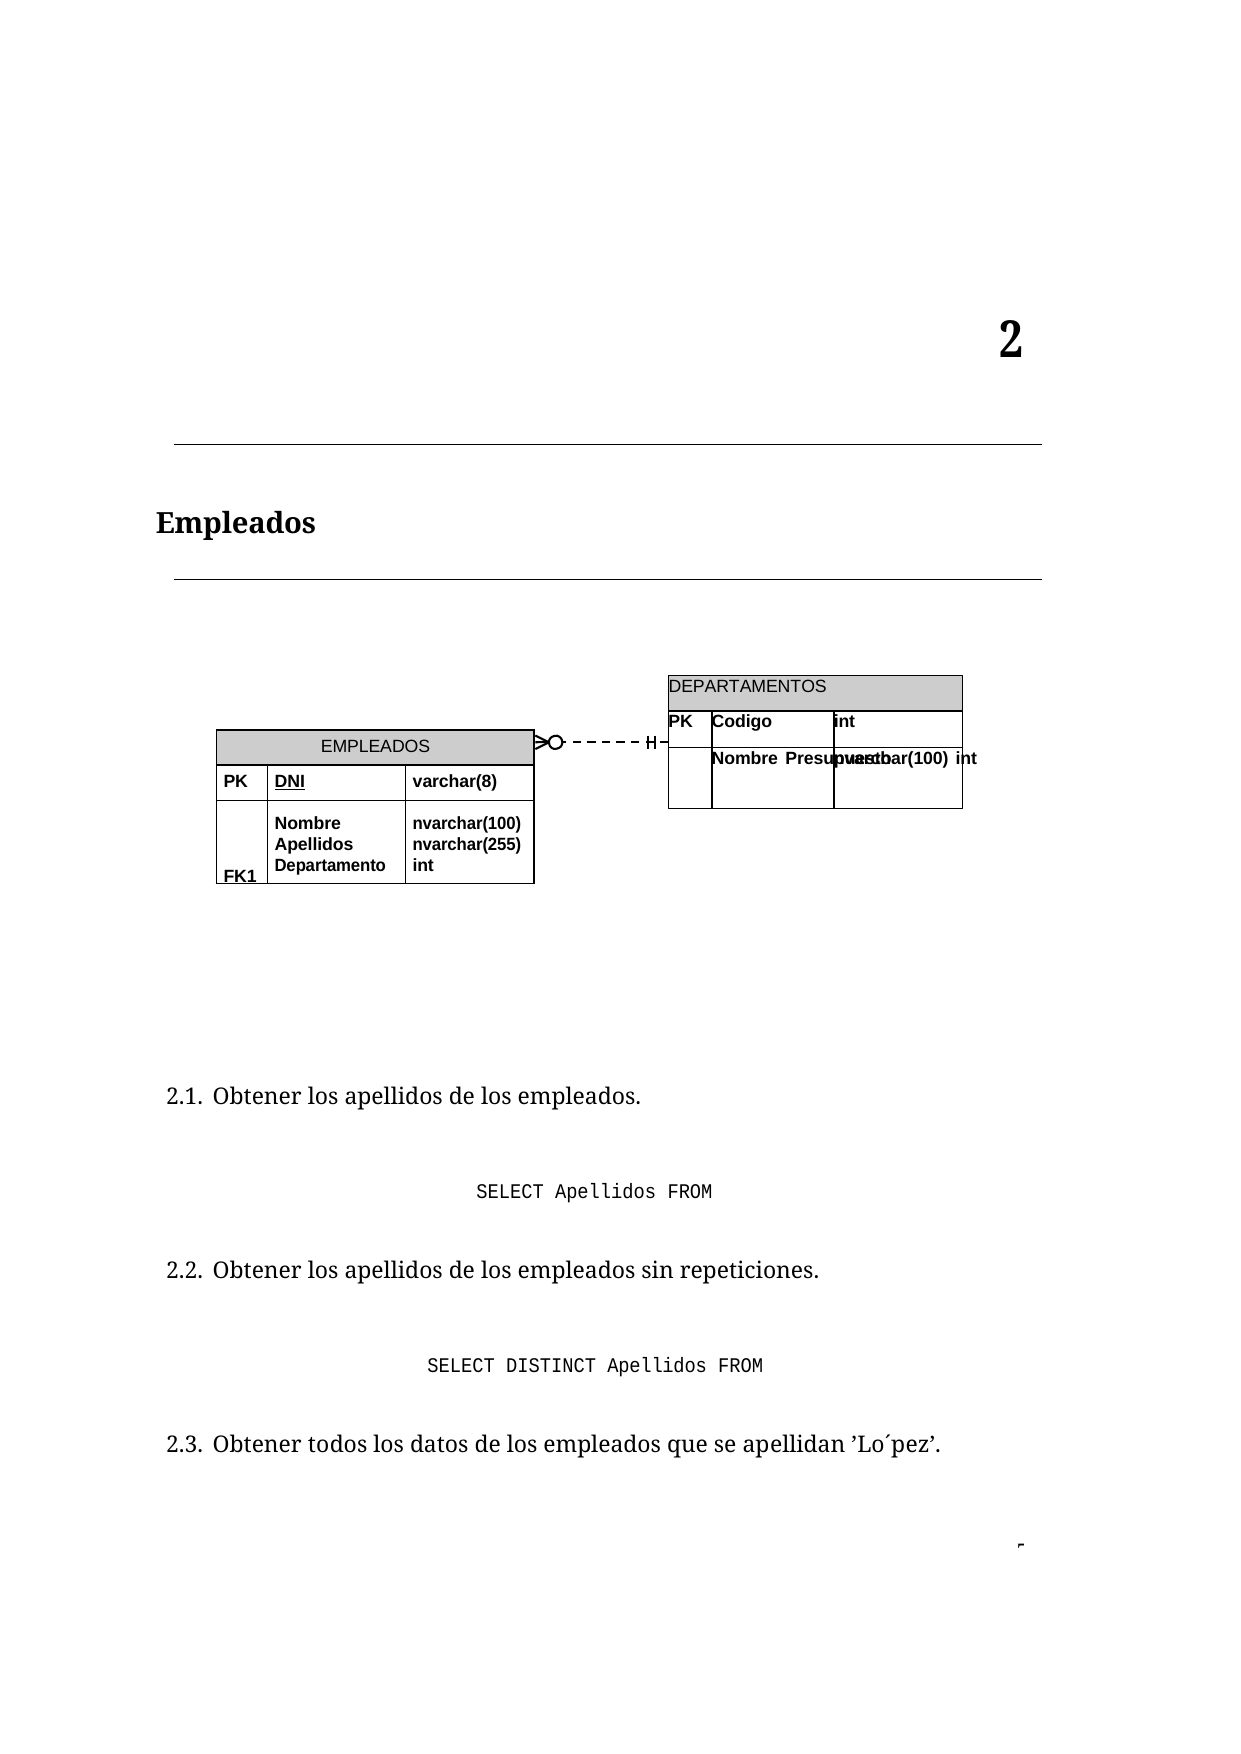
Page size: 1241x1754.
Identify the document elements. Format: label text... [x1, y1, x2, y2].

table_header EMPLEADOS [217, 731, 533, 764]
table_cell DNI [268, 766, 405, 800]
list Obtener los apellidos de los empleados sin repeticiones. [166, 1254, 1065, 1285]
table_cell FK1 [217, 801, 267, 883]
table_cell PK [217, 766, 267, 800]
list Obtener todos los datos de los empleados que se apellidan ’Lo´pez’. [166, 1428, 1065, 1459]
subtitle 2 [144, 302, 1023, 372]
list Obtener los apellidos de los empleados. [166, 1080, 1065, 1111]
subtitle Empleados [156, 502, 1065, 542]
table_cell Nombre Apellidos Departamento [268, 801, 405, 883]
table_cell varchar(8) [406, 766, 533, 800]
table_cell nvarchar(100) nvarchar(255) int [406, 801, 533, 883]
